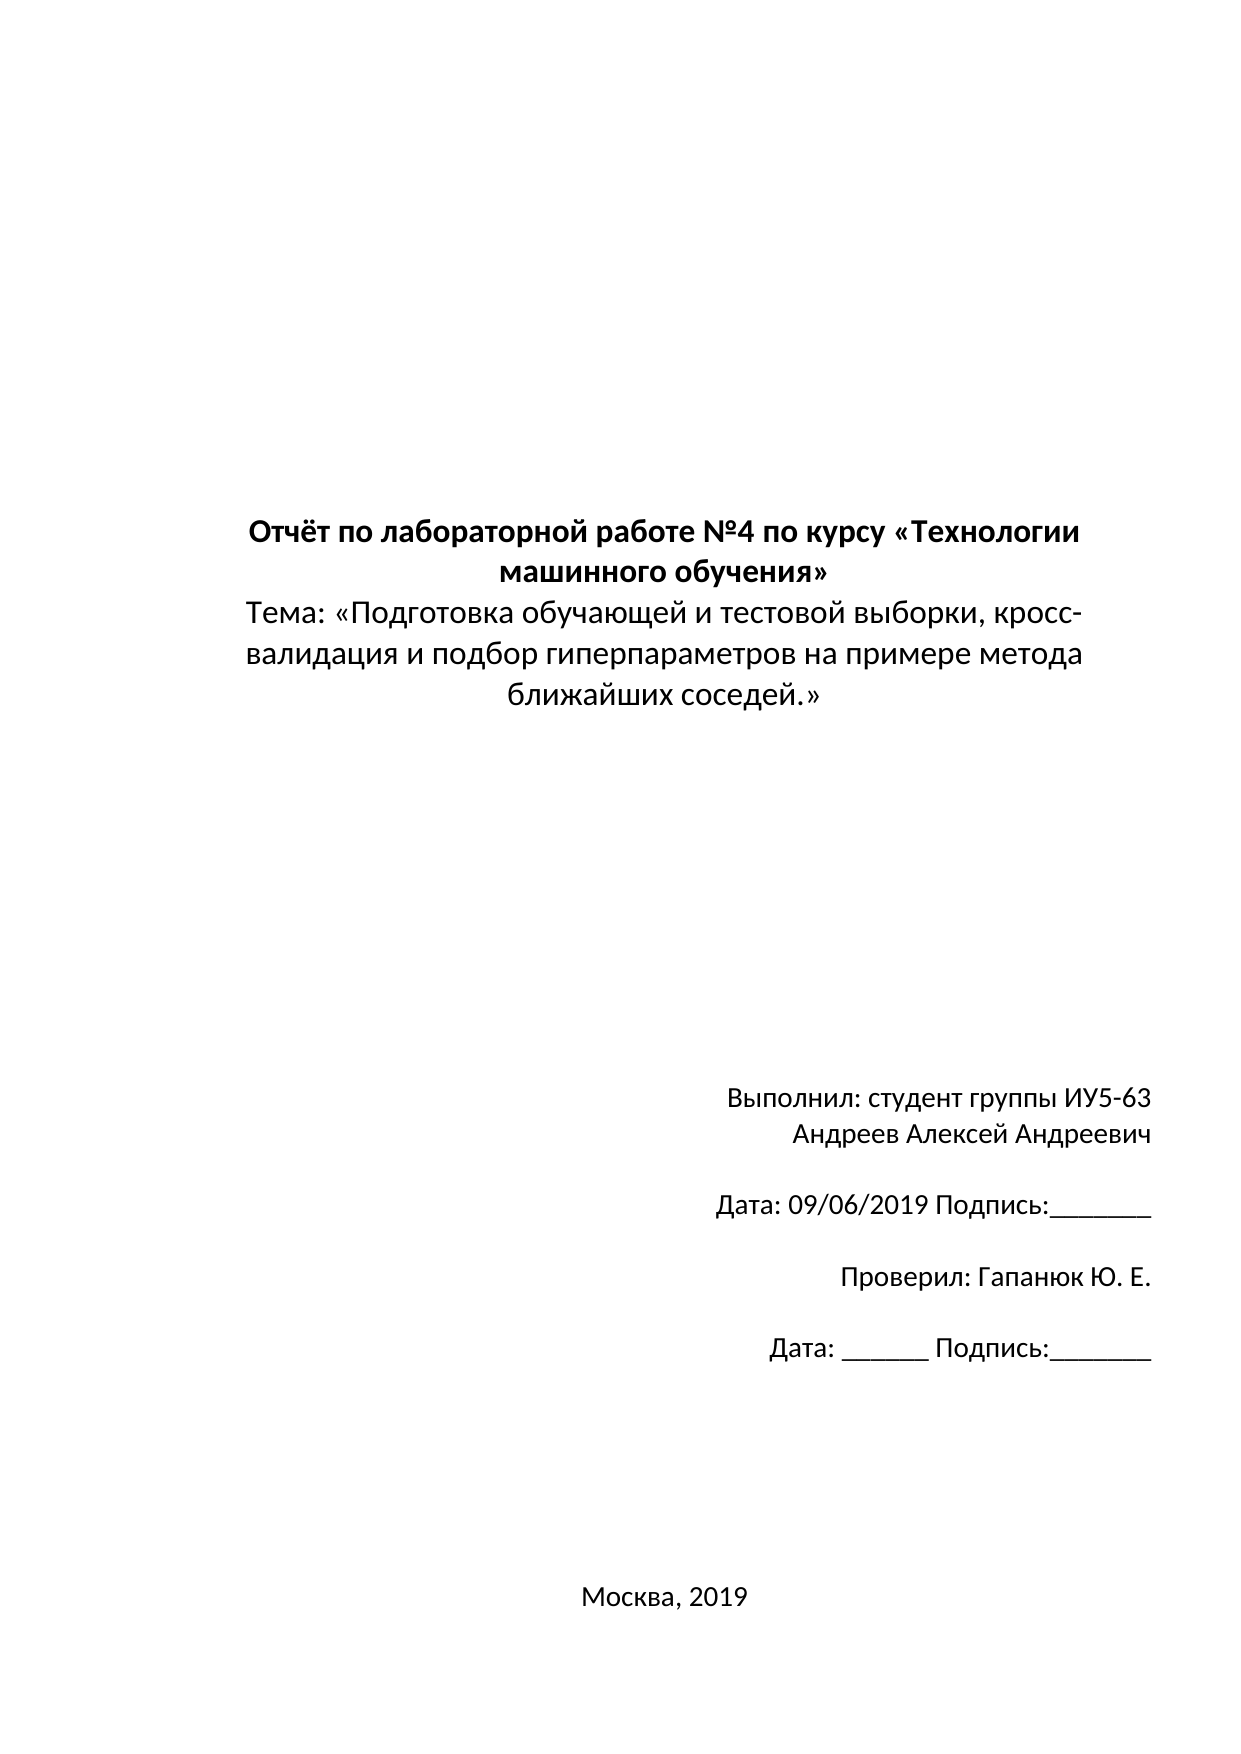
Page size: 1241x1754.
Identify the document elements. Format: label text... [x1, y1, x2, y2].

text Тема: «Подготовка обучающей и тестовой выборки, кросс-валидация и подбор гиперпараметров на примере метода ближайших соседей.» [177, 591, 1152, 713]
text Отчёт по лабораторной работе №4 по курсу «Технологии машинного обучения» [177, 510, 1152, 591]
text Дата: 09/06/2019 Подпись:_______ [177, 1186, 1152, 1222]
text Выполнил: студент группы ИУ5-63 [177, 1079, 1152, 1115]
text Проверил: Гапанюк Ю. Е. [177, 1258, 1152, 1293]
text Андреев Алексей Андреевич [177, 1115, 1152, 1151]
text Дата: ______ Подпись:_______ [177, 1329, 1152, 1364]
text Москва, 2019 [177, 1578, 1152, 1614]
